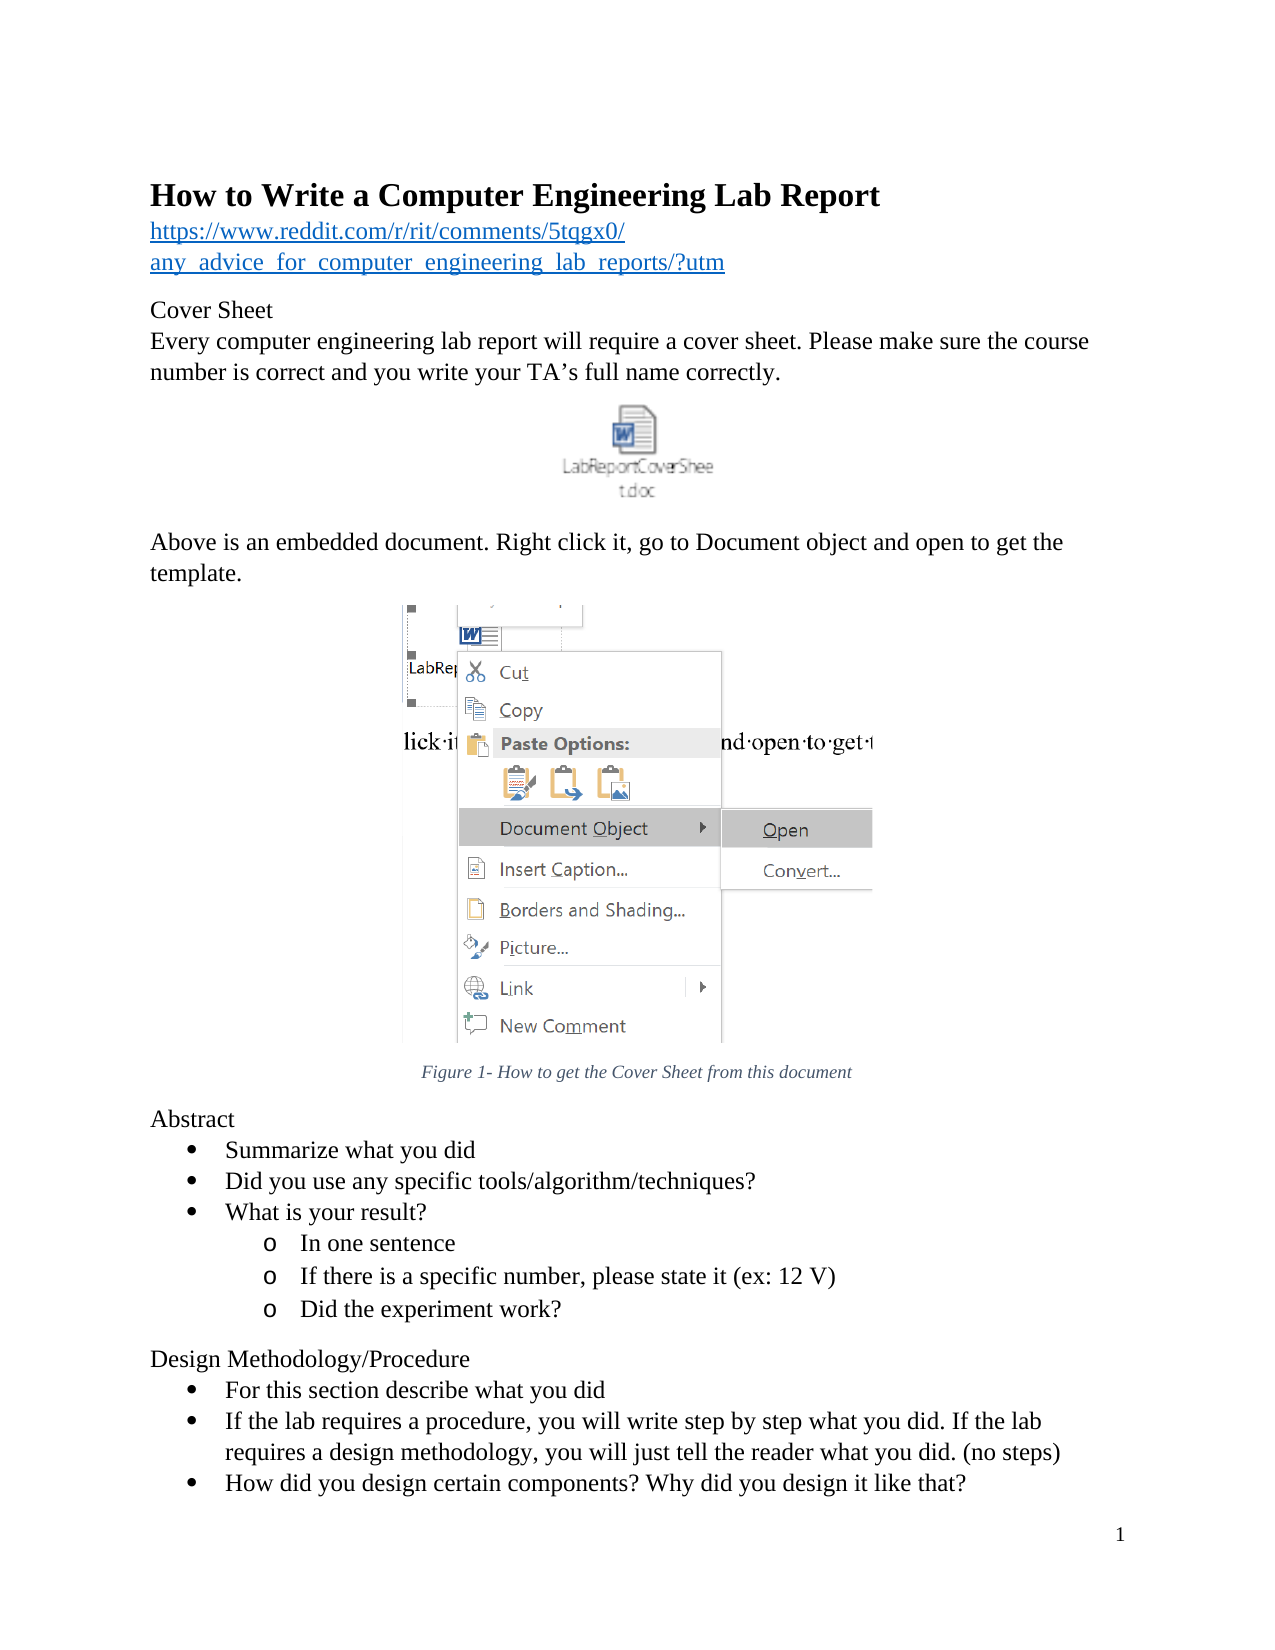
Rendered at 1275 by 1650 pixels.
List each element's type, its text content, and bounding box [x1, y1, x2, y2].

list If the lab requires a procedure, you will write step by step what you did. If the lab requires a design methodology, you will just tell the reader what you did. (no steps) [187, 1406, 1125, 1466]
text https://www.reddit.com/r/rit/comments/5tqgx0/any_advice_for_computer_engineering_lab_reports/?utm [150, 216, 1125, 276]
list Did you use any specific tools/algorithm/techniques? [187, 1166, 1125, 1195]
list In one sentence [262, 1228, 1125, 1259]
list If there is a specific number, please state it (ex: 12 V) [262, 1261, 1125, 1292]
list How did you design certain components? Why did you design it like that? [187, 1468, 1125, 1497]
list What is your result? [187, 1197, 1125, 1226]
list For this section describe what you did [187, 1375, 1125, 1404]
subtitle Cover Sheet [150, 295, 1125, 324]
text Above is an embedded document. Right click it, go to Document object and open to get the template. [150, 527, 1125, 587]
subtitle Design Methodology/Procedure [150, 1344, 1125, 1373]
subtitle Abstract [150, 1104, 1125, 1133]
subtitle How to Write a Computer Engineering Lab Report [150, 175, 1125, 213]
list Did the experiment work? [262, 1294, 1125, 1325]
text Every computer engineering lab report will require a cover sheet. Please make sure the course number is correct and you write your TA’s full name correctly. [150, 326, 1125, 386]
list Summarize what you did [187, 1135, 1125, 1164]
picture [402, 605, 873, 1043]
